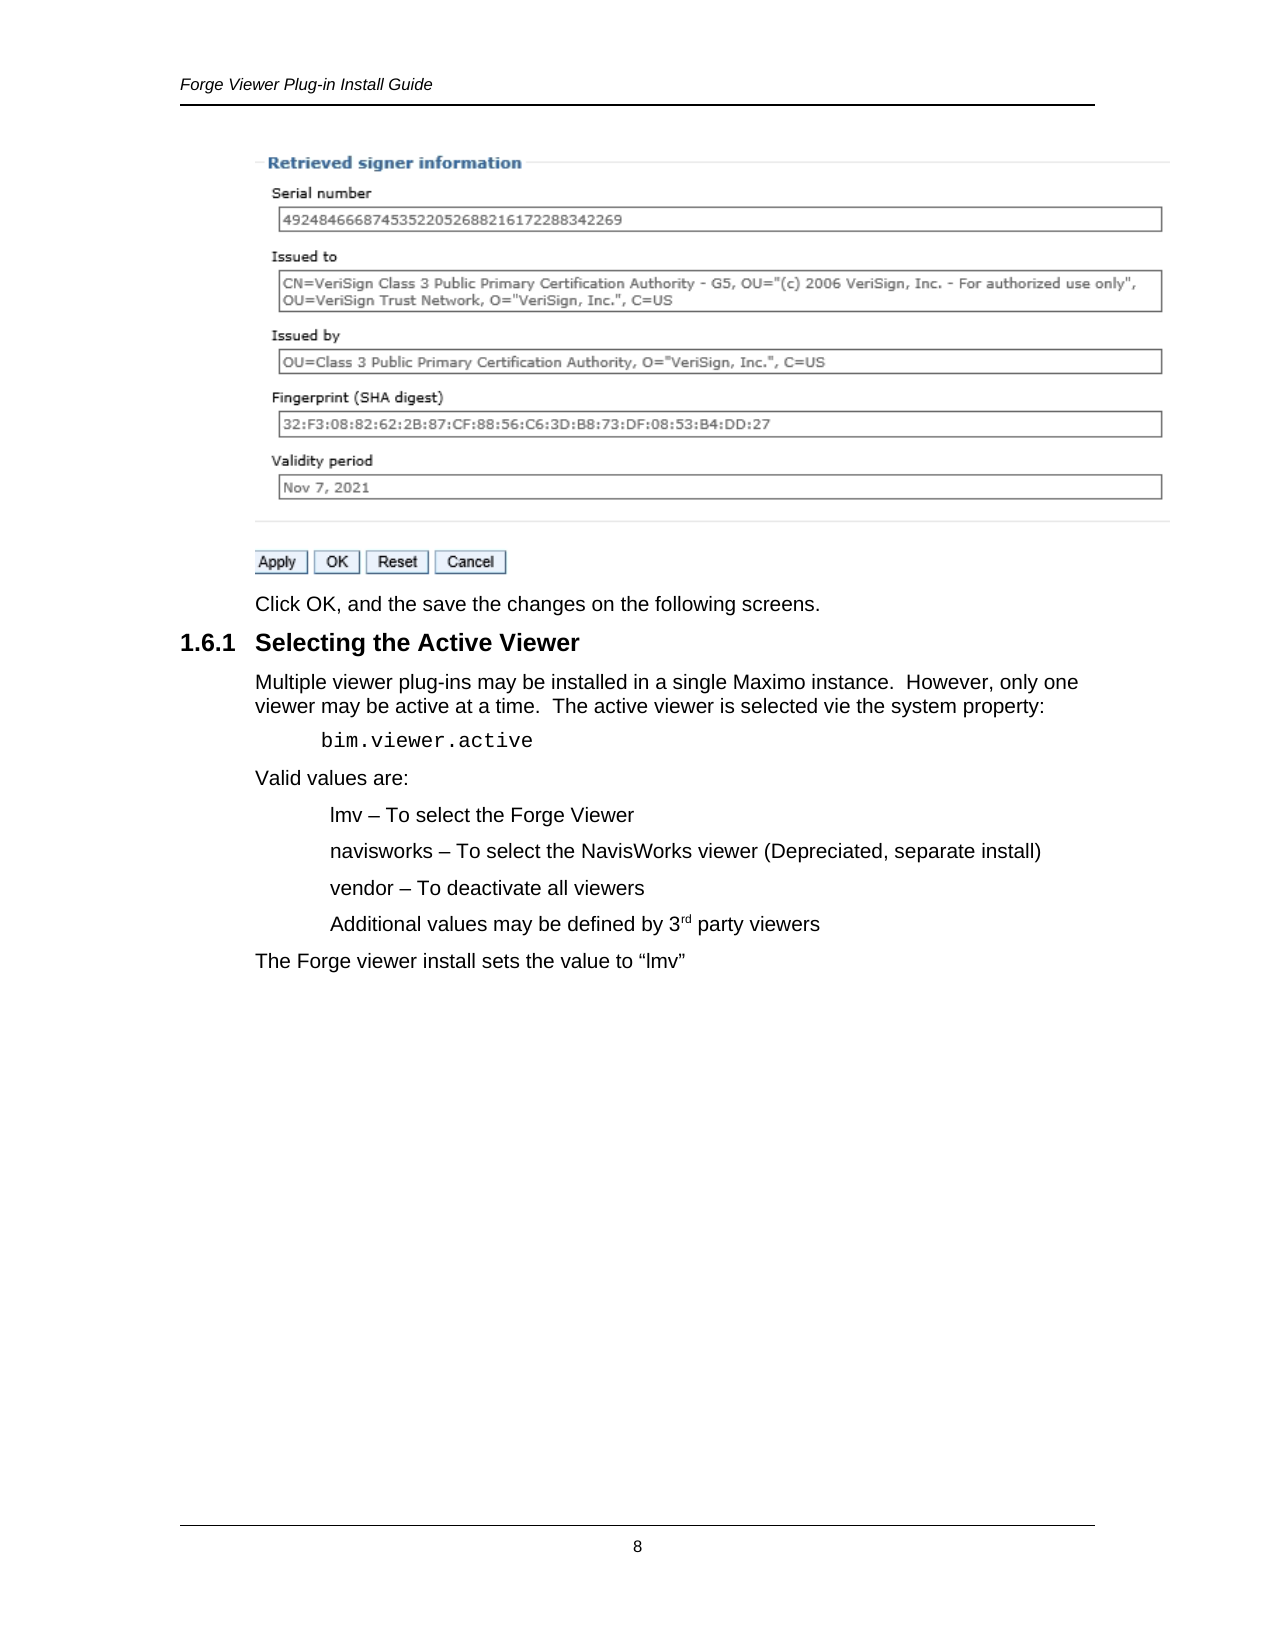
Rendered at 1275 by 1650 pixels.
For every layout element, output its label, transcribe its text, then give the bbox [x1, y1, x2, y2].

text Multiple viewer plug-ins may be installed in a single Maximo instance. However, only one viewer may be active at a time. The active viewer is selected vie the system property: [255, 670, 1095, 718]
text Click OK, and the save the changes on the following screens. [255, 592, 1095, 616]
text vendor – To deactivate all viewers [330, 876, 1095, 899]
text lmv – To select the Forge Viewer [255, 803, 1095, 827]
picture [255, 150, 1170, 580]
text Additional values may be defined by 3rd party viewers [255, 912, 1095, 936]
text navisworks – To select the NavisWorks viewer (Depreciated, separate install) [255, 839, 1095, 863]
text bim.viewer.active [321, 730, 1095, 754]
subtitle Selecting the Active Viewer [180, 628, 1095, 657]
text The Forge viewer install sets the value to “lmv” [255, 948, 1095, 972]
text Valid values are: [255, 766, 1095, 790]
